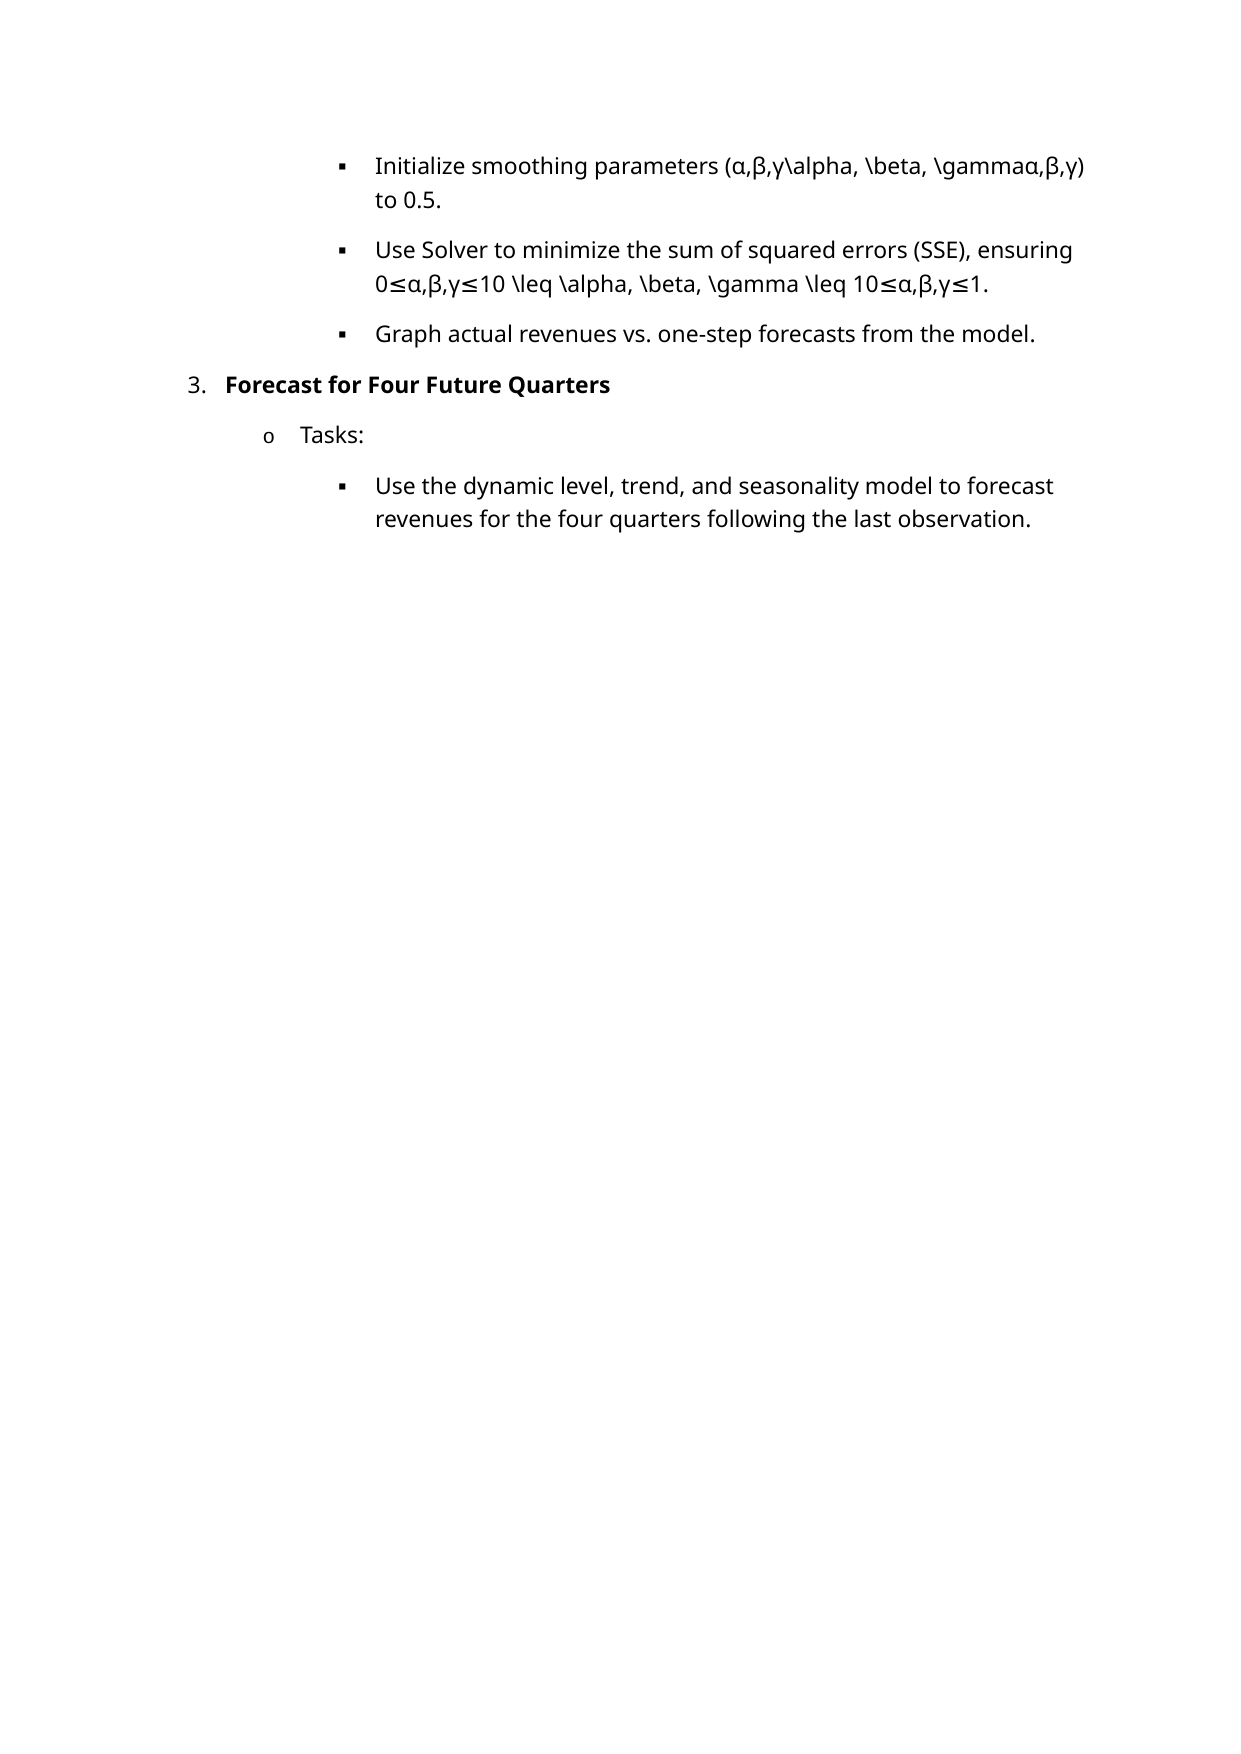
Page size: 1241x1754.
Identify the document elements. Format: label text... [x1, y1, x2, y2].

list Use the dynamic level, trend, and seasonality model to forecast revenues for the four quarters following the last observation. [337, 469, 1090, 534]
list Initialize smoothing parameters (α,β,γ\alpha, \beta, \gammaα,β,γ) to 0.5. [337, 150, 1090, 215]
list Tasks: [262, 419, 1090, 450]
list Graph actual revenues vs. one-step forecasts from the model. [337, 318, 1090, 349]
list Forecast for Four Future Quarters [187, 369, 1090, 400]
list Use Solver to minimize the sum of squared errors (SSE), ensuring 0≤α,β,γ≤10 \leq \alpha, \beta, \gamma \leq 10≤α,β,γ≤1. [337, 234, 1090, 299]
